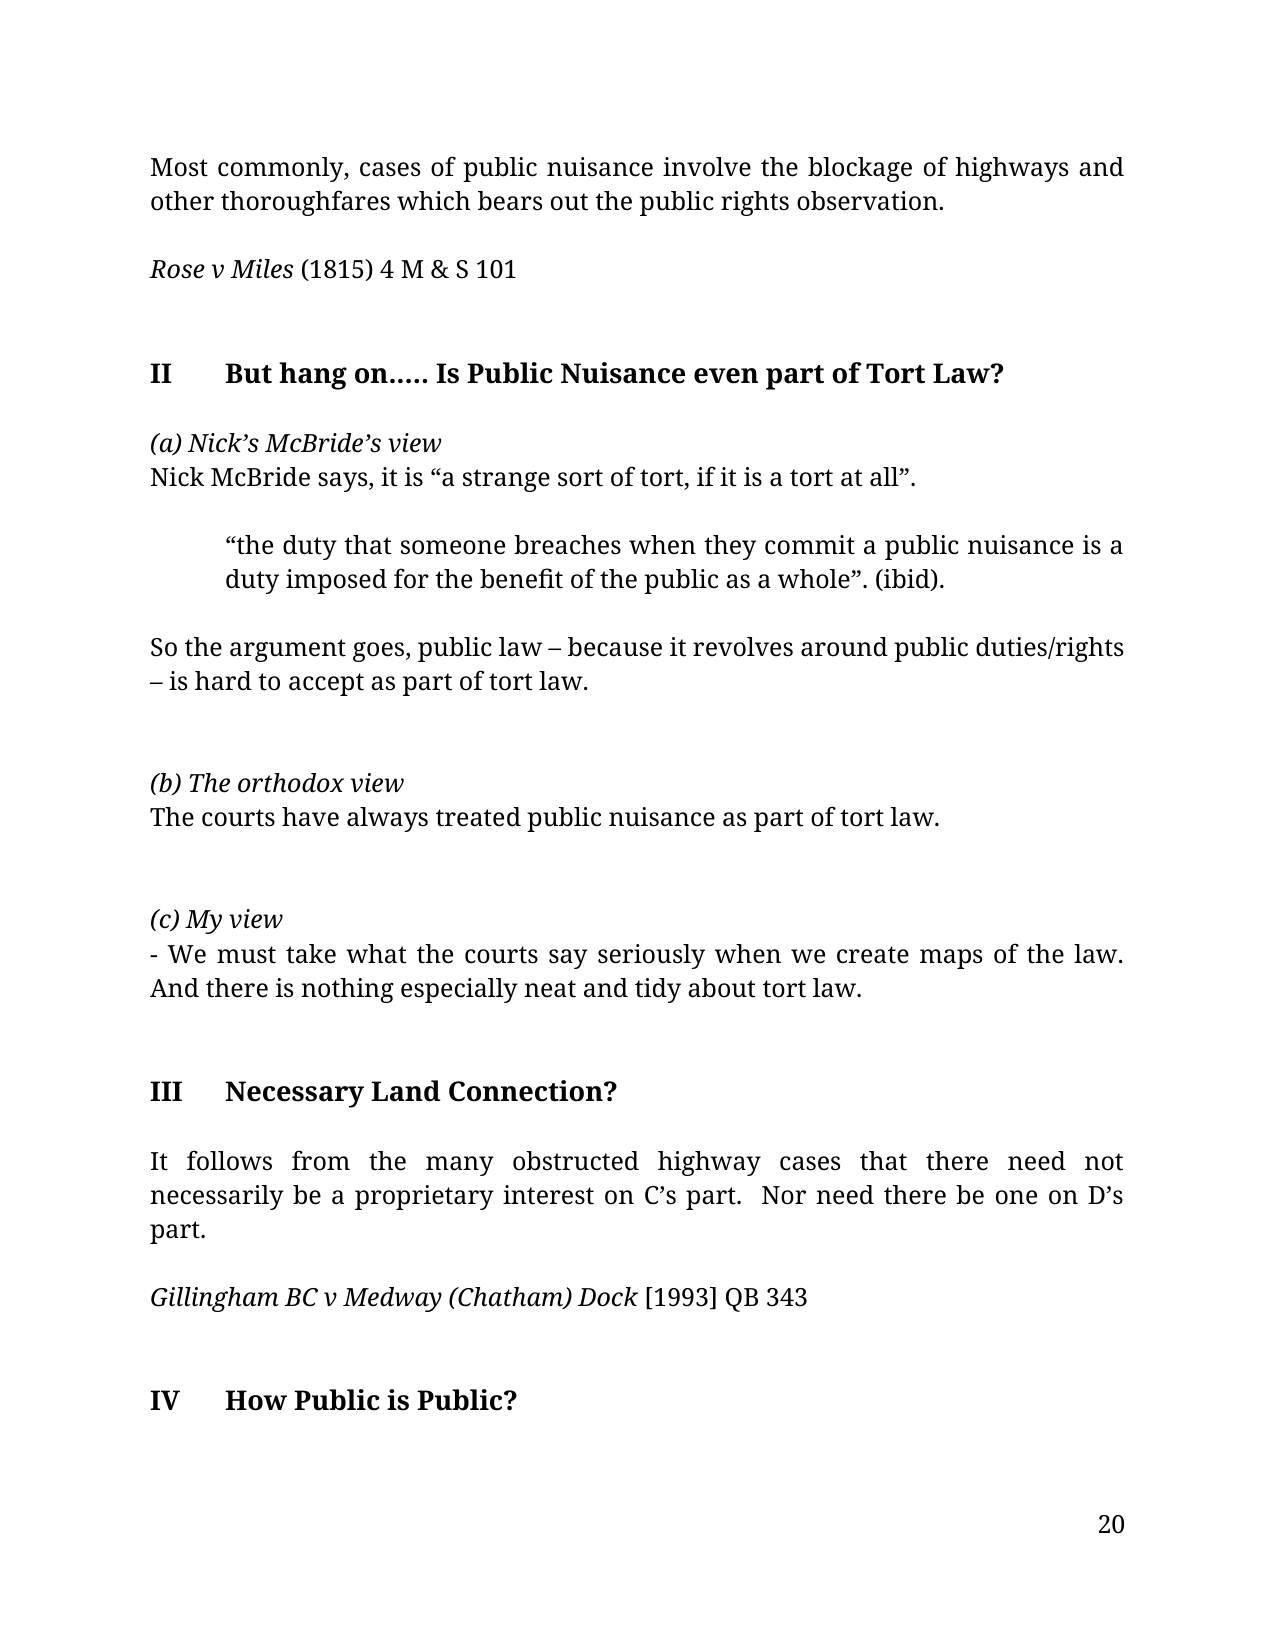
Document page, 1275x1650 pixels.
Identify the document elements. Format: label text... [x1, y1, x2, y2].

text (b) The orthodox view [150, 766, 1125, 800]
text - We must take what the courts say seriously when we create maps of the law. And there is nothing especially neat and tidy about tort law. [150, 936, 1125, 1004]
text (a) Nick’s McBride’s view [150, 425, 1125, 459]
text Most commonly, cases of public nuisance involve the blockage of highways and other thoroughfares which bears out the public rights observation. [150, 150, 1125, 218]
text “the duty that someone breaches when they commit a public nuisance is a duty imposed for the benefit of the public as a whole”. (ibid). [150, 527, 1125, 596]
text The courts have always treated public nuisance as part of tort law. [150, 800, 1125, 834]
text It follows from the many obstructed highway cases that there need not necessarily be a proprietary interest on C’s part. Nor need there be one on D’s part. [150, 1143, 1125, 1246]
text III Necessary Land Connection? [150, 1072, 1125, 1109]
text So the argument goes, public law – because it revolves around public duties/rights – is hard to accept as part of tort law. [150, 630, 1125, 698]
text Rose v Miles (1815) 4 M & S 101 [150, 252, 1125, 286]
text (c) My view [150, 902, 1125, 936]
text v Medway (Chatham) Dock [1993] QB 343 [150, 1280, 1125, 1314]
text IV How Public is Public? [150, 1382, 1125, 1419]
text II But hang on.…. Is Public Nuisance even part of Tort Law? [150, 354, 1125, 391]
text Nick McBride says, it is “a strange sort of tort, if it is a tort at all”. [150, 459, 1125, 493]
